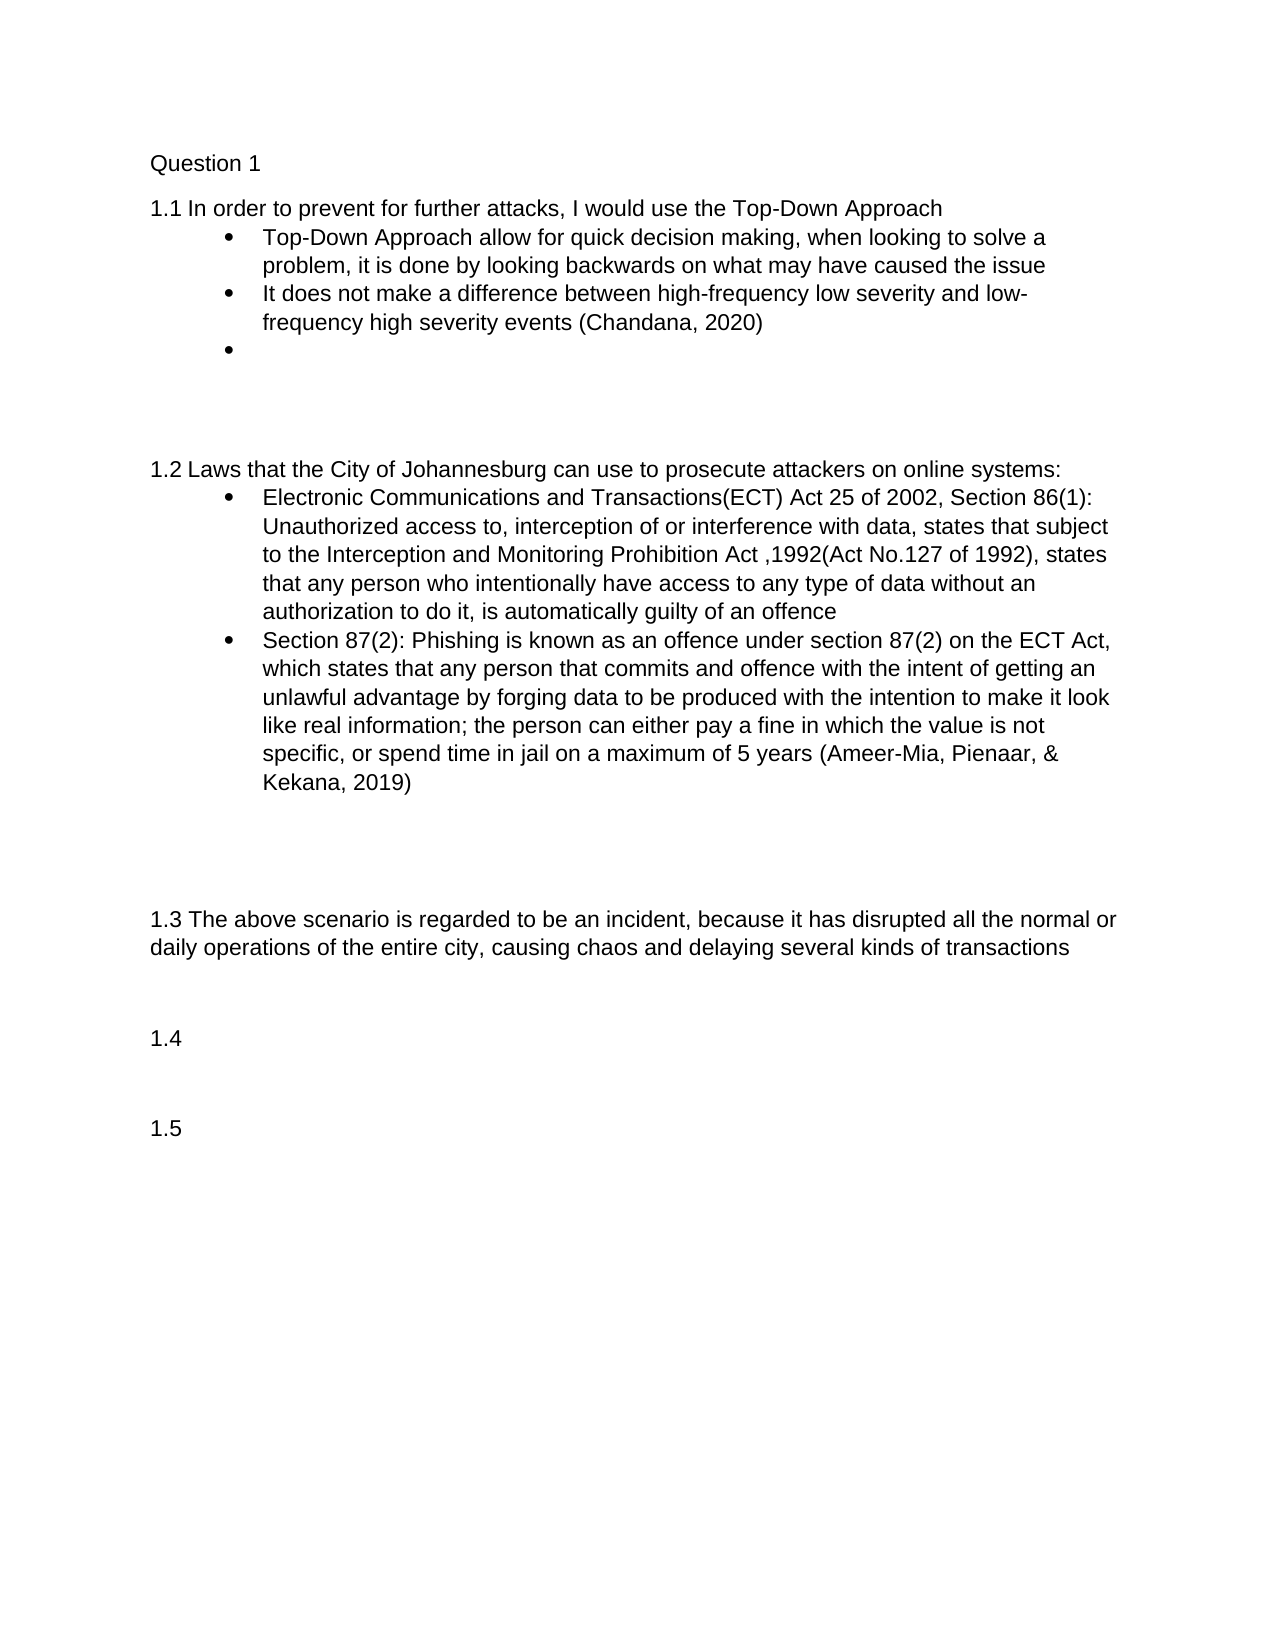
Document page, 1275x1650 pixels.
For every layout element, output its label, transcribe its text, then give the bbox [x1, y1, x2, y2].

text 1.3 The above scenario is regarded to be an incident, because it has disrupted all the normal or daily operations of the entire city, causing chaos and delaying several kinds of transactions [150, 906, 1125, 961]
text 1.5 [150, 1115, 1125, 1141]
list Top-Down Approach allow for quick decision making, when looking to solve a problem, it is done by looking backwards on what may have caused the issue [225, 223, 1125, 278]
list It does not make a difference between high-frequency low severity and low-frequency high severity events [225, 280, 1125, 335]
list Electronic Communications and Transactions(ECT) Act 25 of 2002, Section 86(1): Unauthorized access to, interception of or interference with data, states that subject to the Interception and Monitoring Prohibition Act ,1992(Act No.127 of 1992), states that any person who intentionally have access to any type of data without an authorization to do it, is automatically guilty of an offence [225, 484, 1125, 624]
list Section 87(2): Phishing is known as an offence under section 87(2) on the ECT Act, which states that any person that commits and offence with the intent of getting an unlawful advantage by forging data to be produced with the intention to make it look like real information; the person can either pay a fine in which the value is not specific, or spend time in jail on a maximum of 5 years [225, 627, 1125, 795]
list In order to prevent for further attacks, I would use the Top-Down Approach [150, 195, 1125, 221]
text 1.4 [150, 1024, 1125, 1051]
text Question 1 [150, 150, 1125, 176]
list Laws that the City of Johannesburg can use to prosecute attackers on online systems: [150, 456, 1125, 482]
